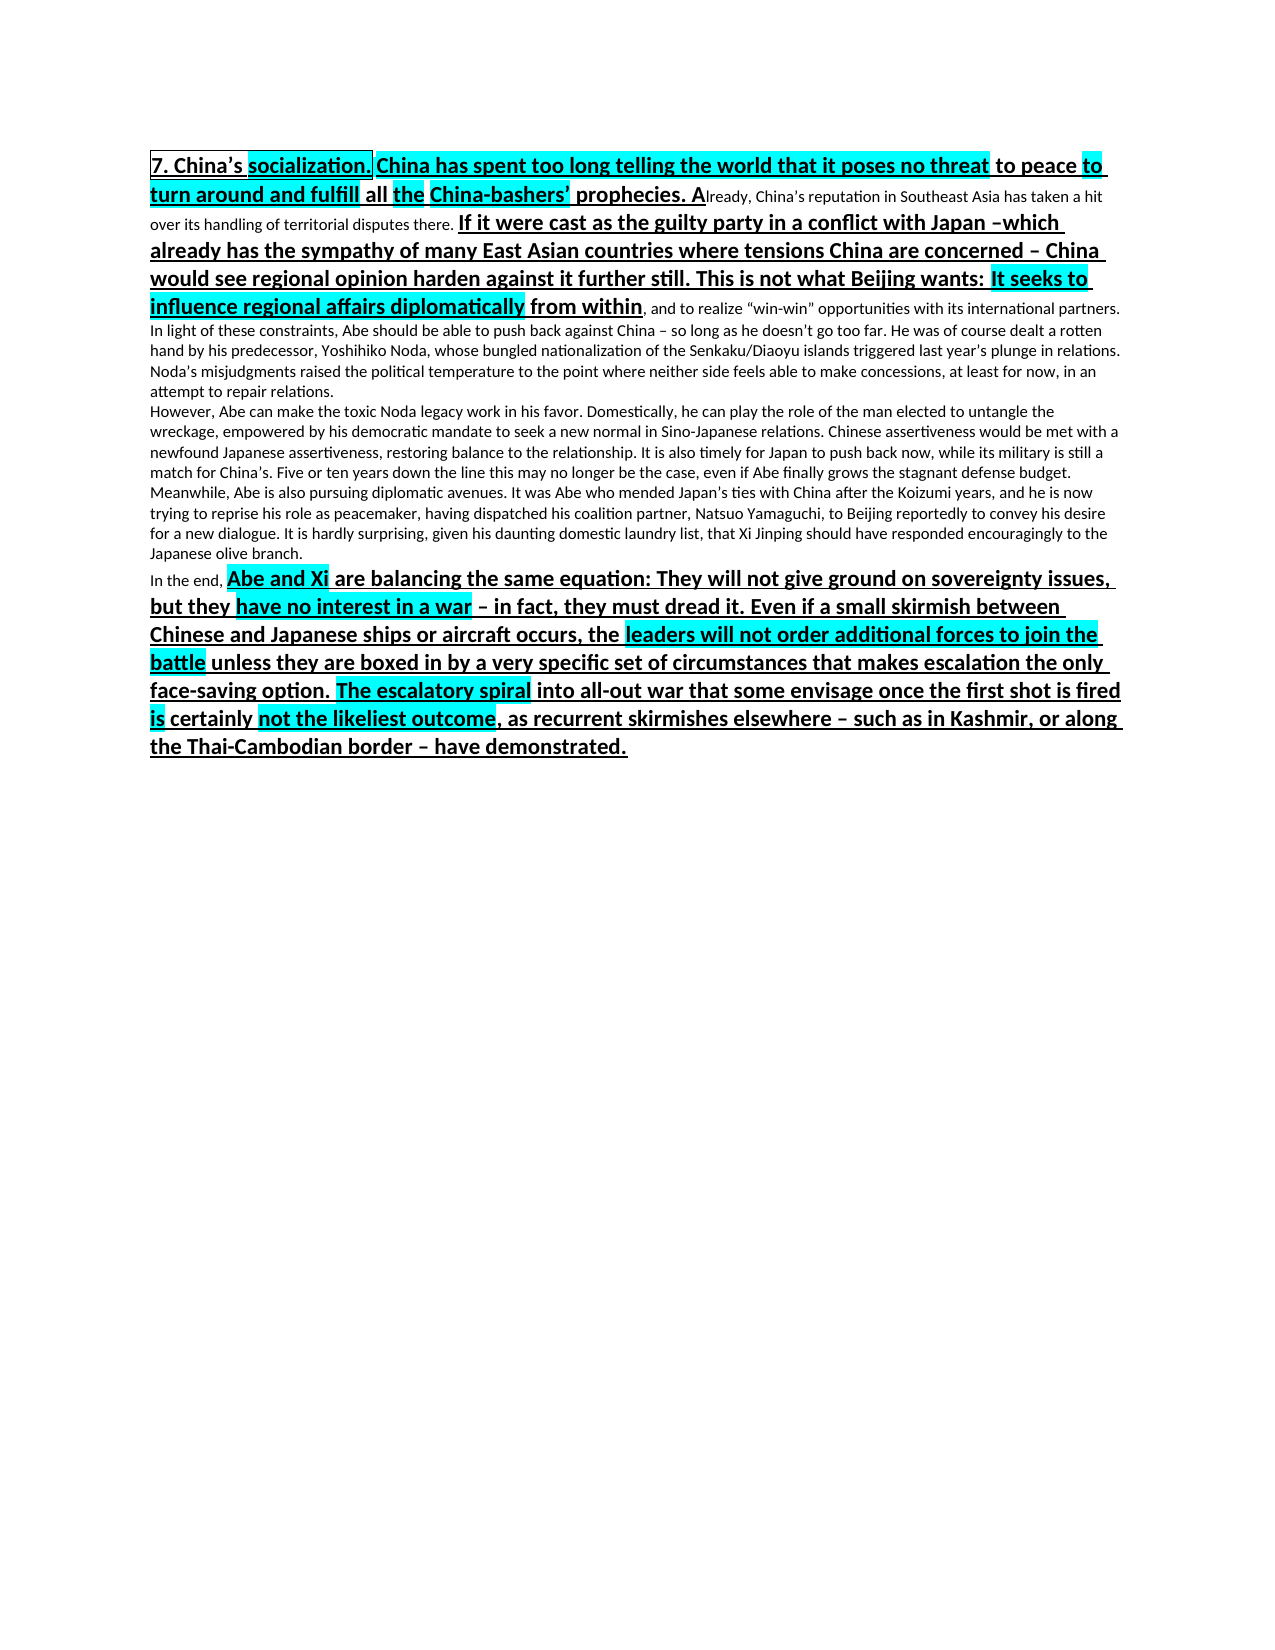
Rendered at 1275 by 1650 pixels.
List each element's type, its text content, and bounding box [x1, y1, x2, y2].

text In the end, Abe and Xi are balancing the same equation: They will not give ground on sovereignty issues, but they have no interest in a war – in fact, they must dread it. Even if a small skirmish between Chinese and Japanese ships or aircraft occurs, the leaders will not order additional forces to join the battle unless they are boxed in by a very specific set of circumstances that makes escalation the only face-saving option. The escalatory spiral into all-out war that some envisage once the first shot is fired is certainly not the likeliest outcome, as recurrent skirmishes elsewhere – such as in Kashmir, or along the Thai-Cambodian border – have demonstrated. [150, 564, 1125, 760]
text Meanwhile, Abe is also pursuing diplomatic avenues. It was Abe who mended Japan’s ties with China after the Koizumi years, and he is now trying to reprise his role as peacemaker, having dispatched his coalition partner, Natsuo Yamaguchi, to Beijing reportedly to convey his desire for a new dialogue. It is hardly surprising, given his daunting domestic laundry list, that Xi Jinping should have responded encouragingly to the Japanese olive branch. [150, 483, 1125, 564]
text In light of these constraints, Abe should be able to push back against China – so long as he doesn’t go too far. He was of course dealt a rotten hand by his predecessor, Yoshihiko Noda, whose bungled nationalization of the Senkaku/Diaoyu islands triggered last year’s plunge in relations. Noda’s misjudgments raised the political temperature to the point where neither side feels able to make concessions, at least for now, in an attempt to repair relations. [150, 320, 1125, 401]
text 7. China’s socialization. China has spent too long telling the world that it poses no threat to peace to turn around and fulfill all the China-bashers’ prophecies. Already, China’s reputation in Southeast Asia has taken a hit over its handling of territorial disputes there. If it were cast as the guilty party in a conflict with Japan –which already has the sympathy of many East Asian countries where tensions China are concerned – China would see regional opinion harden against it further still. This is not what Beijing wants: It seeks to influence regional affairs diplomatically from within, and to realize “win-win” opportunities with its international partners. [150, 150, 1125, 320]
text However, Abe can make the toxic Noda legacy work in his favor. Domestically, he can play the role of the man elected to untangle the wreckage, empowered by his democratic mandate to seek a new normal in Sino-Japanese relations. Chinese assertiveness would be met with a newfound Japanese assertiveness, restoring balance to the relationship. It is also timely for Japan to push back now, while its military is still a match for China’s. Five or ten years down the line this may no longer be the case, even if Abe finally grows the stagnant defense budget. [150, 401, 1125, 483]
